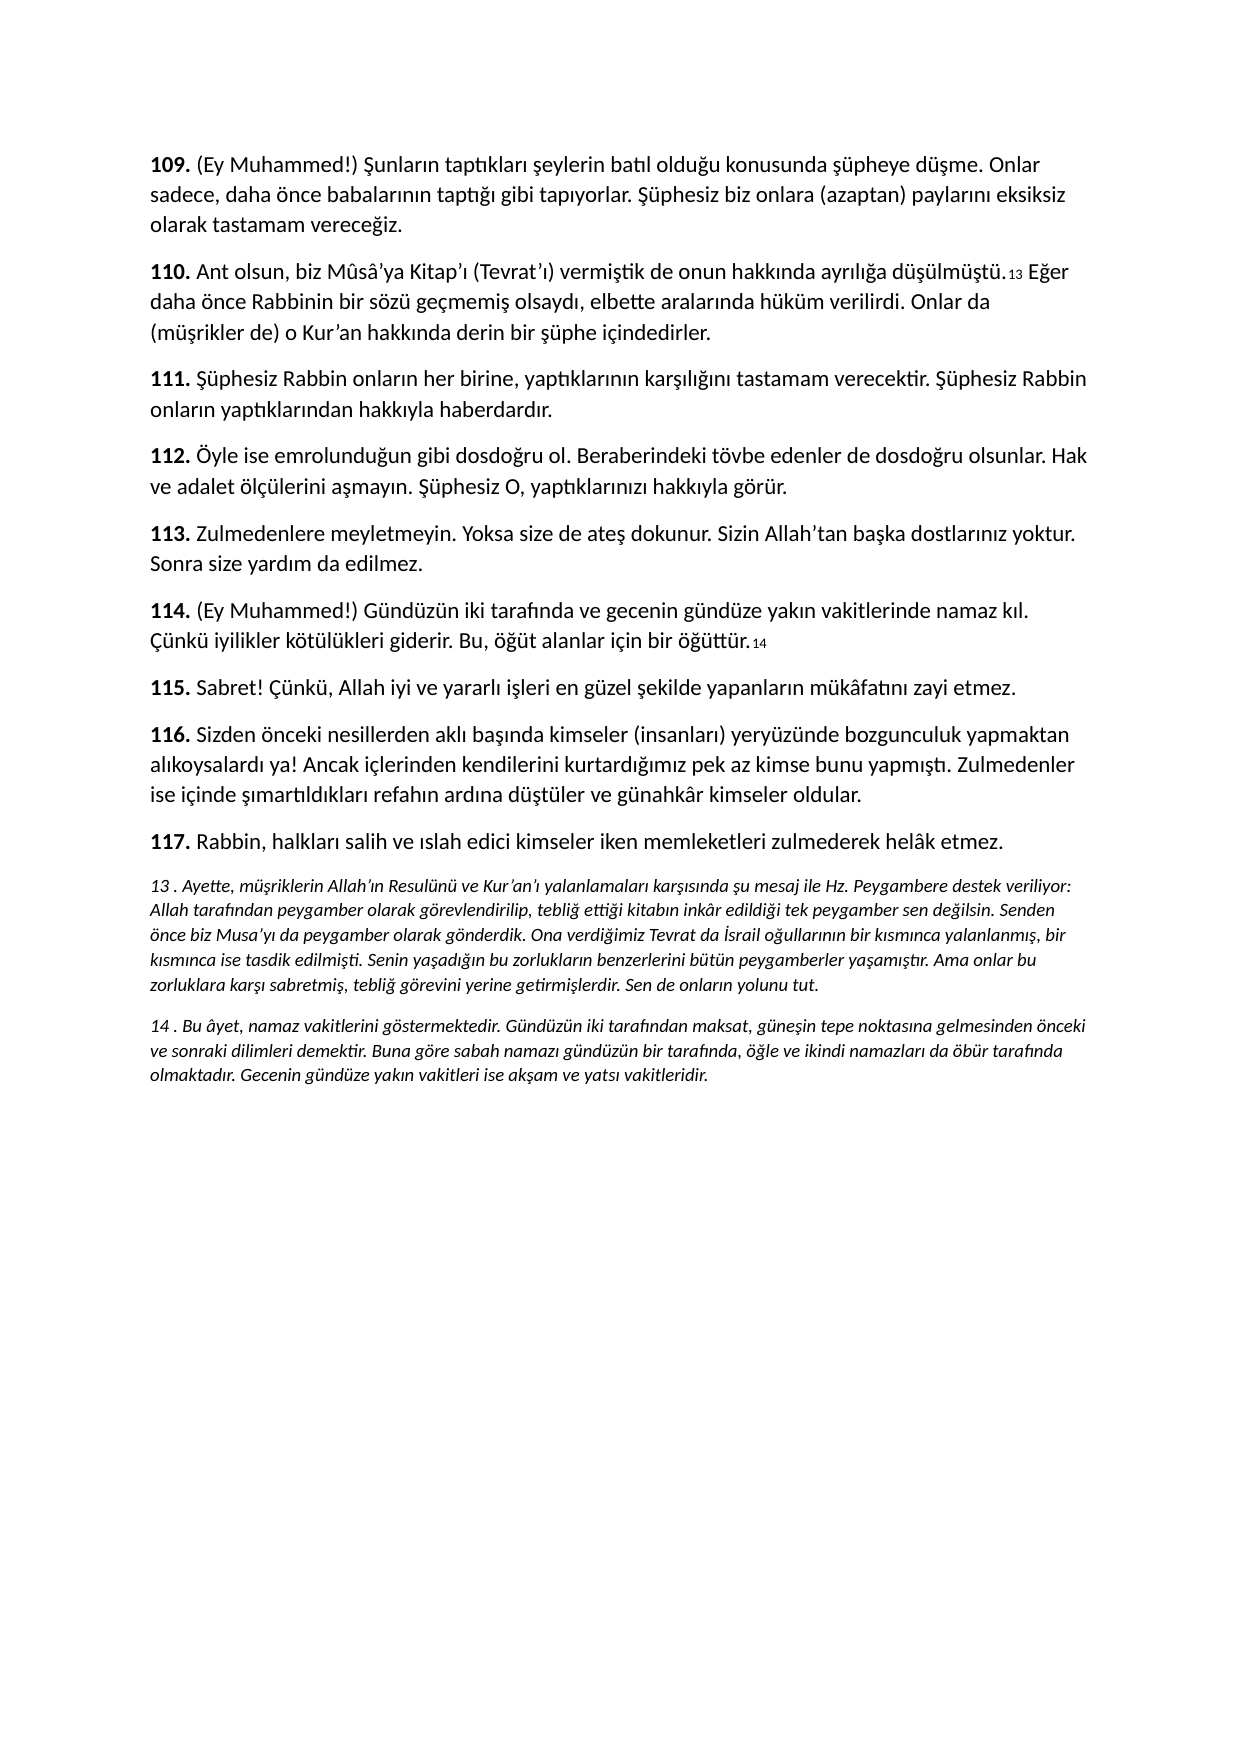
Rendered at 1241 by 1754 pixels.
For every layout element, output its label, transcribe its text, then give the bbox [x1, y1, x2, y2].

text 110. Ant olsun, biz Mûsâ’ya Kitap’ı (Tevrat’ı) vermiştik de onun hakkında ayrılığa düşülmüştü.13 Eğer daha önce Rabbinin bir sözü geçmemiş olsaydı, elbette aralarında hüküm verilirdi. Onlar da (müşrikler de) o Kur’an hakkında derin bir şüphe içindedirler. [150, 257, 1090, 346]
text 117. Rabbin, halkları salih ve ıslah edici kimseler iken memleketleri zulmederek helâk etmez. [150, 827, 1090, 855]
text 111. Şüphesiz Rabbin onların her birine, yaptıklarının karşılığını tastamam verecektir. Şüphesiz Rabbin onların yaptıklarından hakkıyla haberdardır. [150, 364, 1090, 423]
text 14 . Bu âyet, namaz vakitlerini göstermektedir. Gündüzün iki tarafından maksat, güneşin tepe noktasına gelmesinden önceki ve sonraki dilimleri demektir. Buna göre sabah namazı gündüzün bir tarafında, öğle ve ikindi namazları da öbür tarafında olmaktadır. Gecenin gündüze yakın vakitleri ise akşam ve yatsı vakitleridir. [150, 1014, 1090, 1086]
text 115. Sabret! Çünkü, Allah iyi ve yararlı işleri en güzel şekilde yapanların mükâfatını zayi etmez. [150, 673, 1090, 701]
text 13 . Ayette, müşriklerin Allah’ın Resulünü ve Kur’an’ı yalanlamaları karşısında şu mesaj ile Hz. Peygambere destek veriliyor: Allah tarafından peygamber olarak görevlendirilip, tebliğ ettiği kitabın inkâr edildiği tek peygamber sen değilsin. Senden önce biz Musa’yı da peygamber olarak gönderdik. Ona verdiğimiz Tevrat da İsrail oğullarının bir kısmınca yalanlanmış, bir kısmınca ise tasdik edilmişti. Senin yaşadığın bu zorlukların benzerlerini bütün peygamberler yaşamıştır. Ama onlar bu zorluklara karşı sabretmiş, tebliğ görevini yerine getirmişlerdir. Sen de onların yolunu tut. [150, 874, 1090, 996]
text 116. Sizden önceki nesillerden aklı başında kimseler (insanları) yeryüzünde bozgunculuk yapmaktan alıkoysalardı ya! Ancak içlerinden kendilerini kurtardığımız pek az kimse bunu yapmıştı. Zulmedenler ise içinde şımartıldıkları refahın ardına düştüler ve günahkâr kimseler oldular. [150, 720, 1090, 808]
text 113. Zulmedenlere meyletmeyin. Yoksa size de ateş dokunur. Sizin Allah’tan başka dostlarınız yoktur. Sonra size yardım da edilmez. [150, 519, 1090, 577]
text 109. (Ey Muhammed!) Şunların taptıkları şeylerin batıl olduğu konusunda şüpheye düşme. Onlar sadece, daha önce babalarının taptığı gibi tapıyorlar. Şüphesiz biz onlara (azaptan) paylarını eksiksiz olarak tastamam vereceğiz. [150, 150, 1090, 238]
text 112. Öyle ise emrolunduğun gibi dosdoğru ol. Beraberindeki tövbe edenler de dosdoğru olsunlar. Hak ve adalet ölçülerini aşmayın. Şüphesiz O, yaptıklarınızı hakkıyla görür. [150, 442, 1090, 500]
text 114. (Ey Muhammed!) Gündüzün iki tarafında ve gecenin gündüze yakın vakitlerinde namaz kıl. Çünkü iyilikler kötülükleri giderir. Bu, öğüt alanlar için bir öğüttür.14 [150, 596, 1090, 654]
